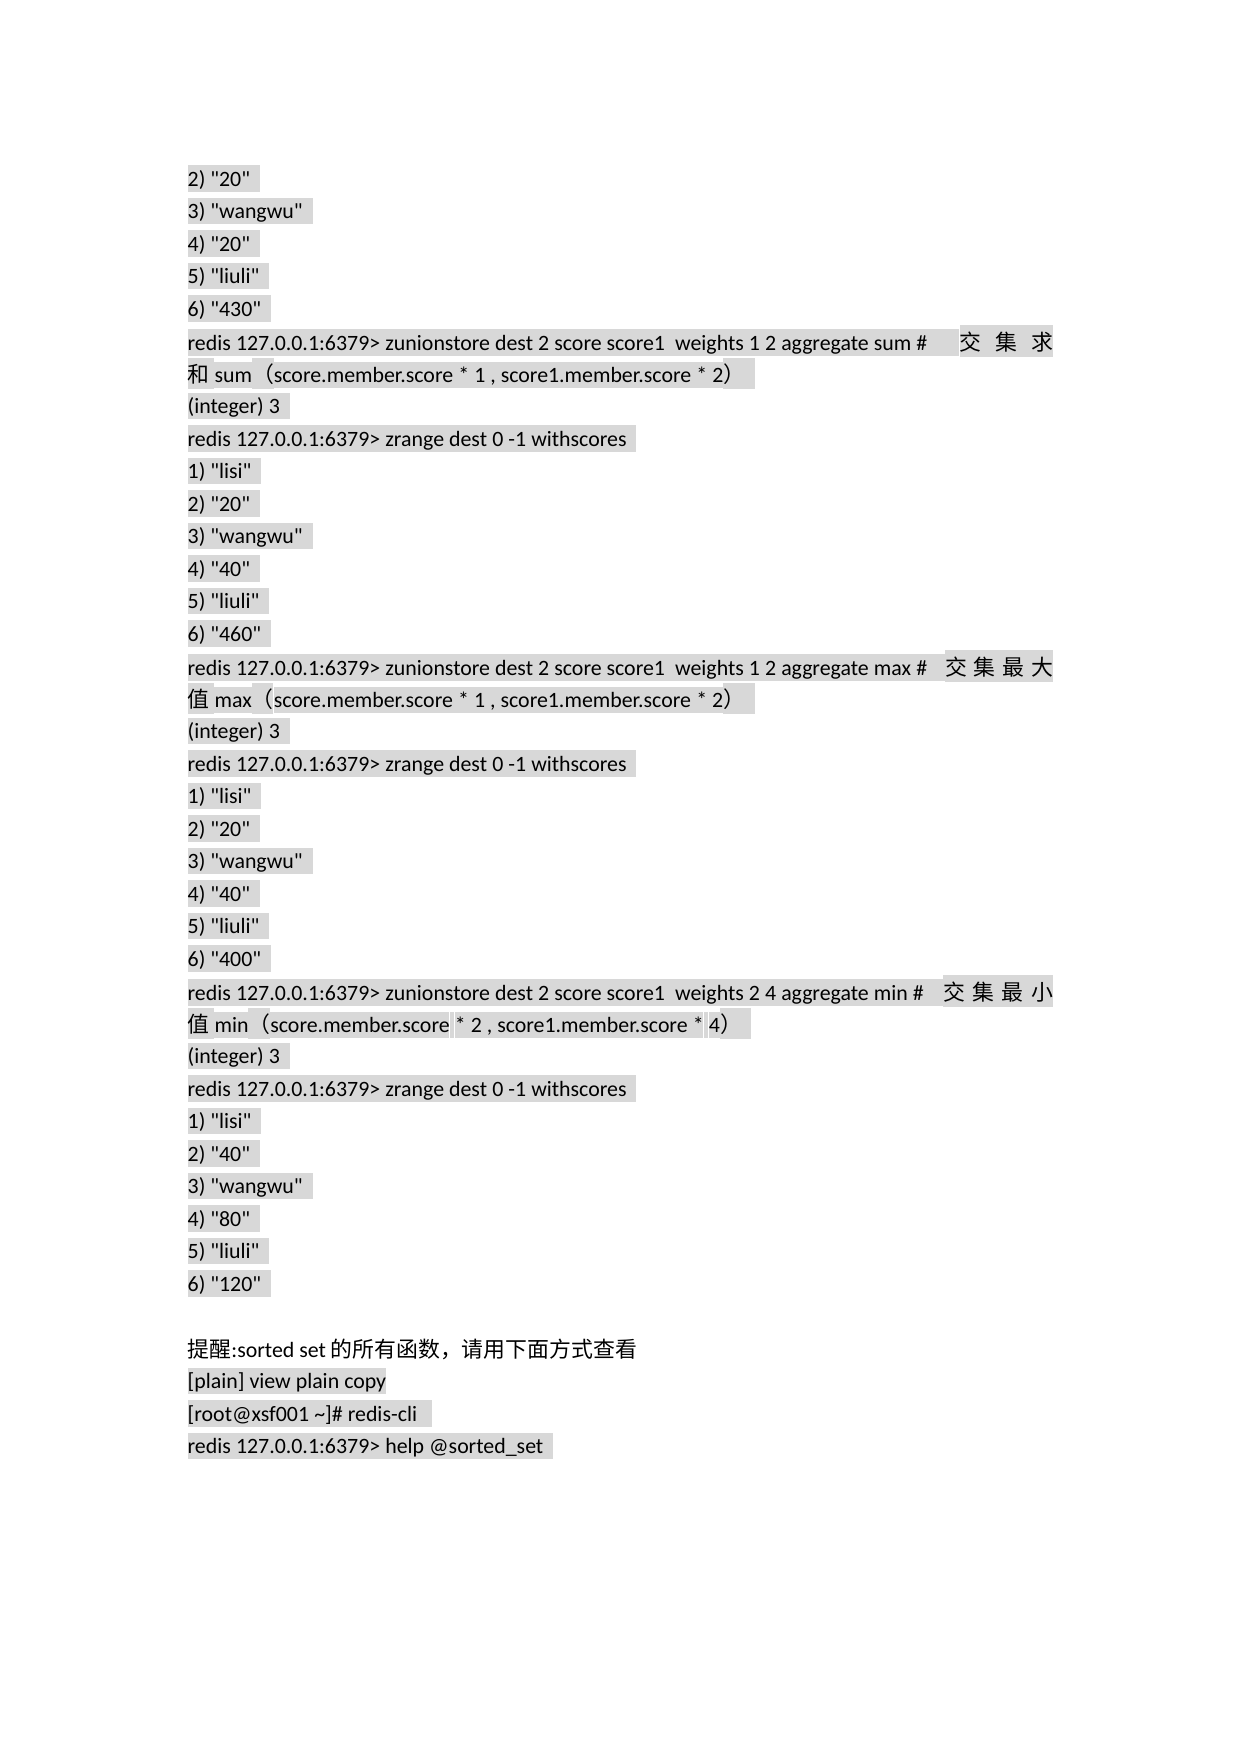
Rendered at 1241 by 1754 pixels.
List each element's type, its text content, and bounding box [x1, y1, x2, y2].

text 5) "liuli" [187, 259, 1053, 292]
text (integer) 3 [187, 714, 1053, 747]
text 5) "liuli" [187, 909, 1053, 942]
text 6) "400" [187, 942, 1053, 974]
text redis 127.0.0.1:6379> help @sorted_set [187, 1429, 1053, 1462]
text 4) "80" [187, 1202, 1053, 1234]
text [root@xsf001 ~]# redis-cli [187, 1397, 1053, 1429]
text redis 127.0.0.1:6379> zunionstore dest 2 score score1 weights 1 2 aggregate sum # 交集求和 sum（score.member.score * 1 , score1.member.score * 2） [187, 324, 1053, 389]
text 3) "wangwu" [187, 519, 1053, 552]
text 1) "lisi" [187, 779, 1053, 812]
text 4) "20" [187, 227, 1053, 259]
text (integer) 3 [187, 389, 1053, 422]
text 6) "120" [187, 1267, 1053, 1299]
text redis 127.0.0.1:6379> zunionstore dest 2 score score1 weights 2 4 aggregate min # 交集最小值 min（score.member.score * 2 , score1.member.score * 4） [187, 974, 1053, 1039]
text 6) "430" [187, 292, 1053, 324]
text redis 127.0.0.1:6379> zunionstore dest 2 score score1 weights 1 2 aggregate max # 交集最大值 max（score.member.score * 1 , score1.member.score * 2） [187, 649, 1053, 714]
text redis 127.0.0.1:6379> zrange dest 0 -1 withscores [187, 747, 1053, 779]
text (integer) 3 [187, 1039, 1053, 1072]
text 4) "40" [187, 552, 1053, 584]
text 5) "liuli" [187, 584, 1053, 617]
text 3) "wangwu" [187, 844, 1053, 877]
text 2) "20" [187, 487, 1053, 519]
text 5) "liuli" [187, 1234, 1053, 1267]
text 2) "20" [187, 812, 1053, 844]
text 1) "lisi" [187, 454, 1053, 487]
text [plain] view plain copy [187, 1364, 1053, 1397]
text 4) "40" [187, 877, 1053, 909]
text 提醒:sorted set的所有函数，请用下面方式查看 [187, 1332, 1053, 1364]
text redis 127.0.0.1:6379> zrange dest 0 -1 withscores [187, 1072, 1053, 1104]
text 3) "wangwu" [187, 1169, 1053, 1202]
text redis 127.0.0.1:6379> zrange dest 0 -1 withscores [187, 422, 1053, 454]
text 3) "wangwu" [187, 194, 1053, 227]
text 2) "40" [187, 1137, 1053, 1169]
text 6) "460" [187, 617, 1053, 649]
text 2) "20" [187, 162, 1053, 194]
text 1) "lisi" [187, 1104, 1053, 1137]
